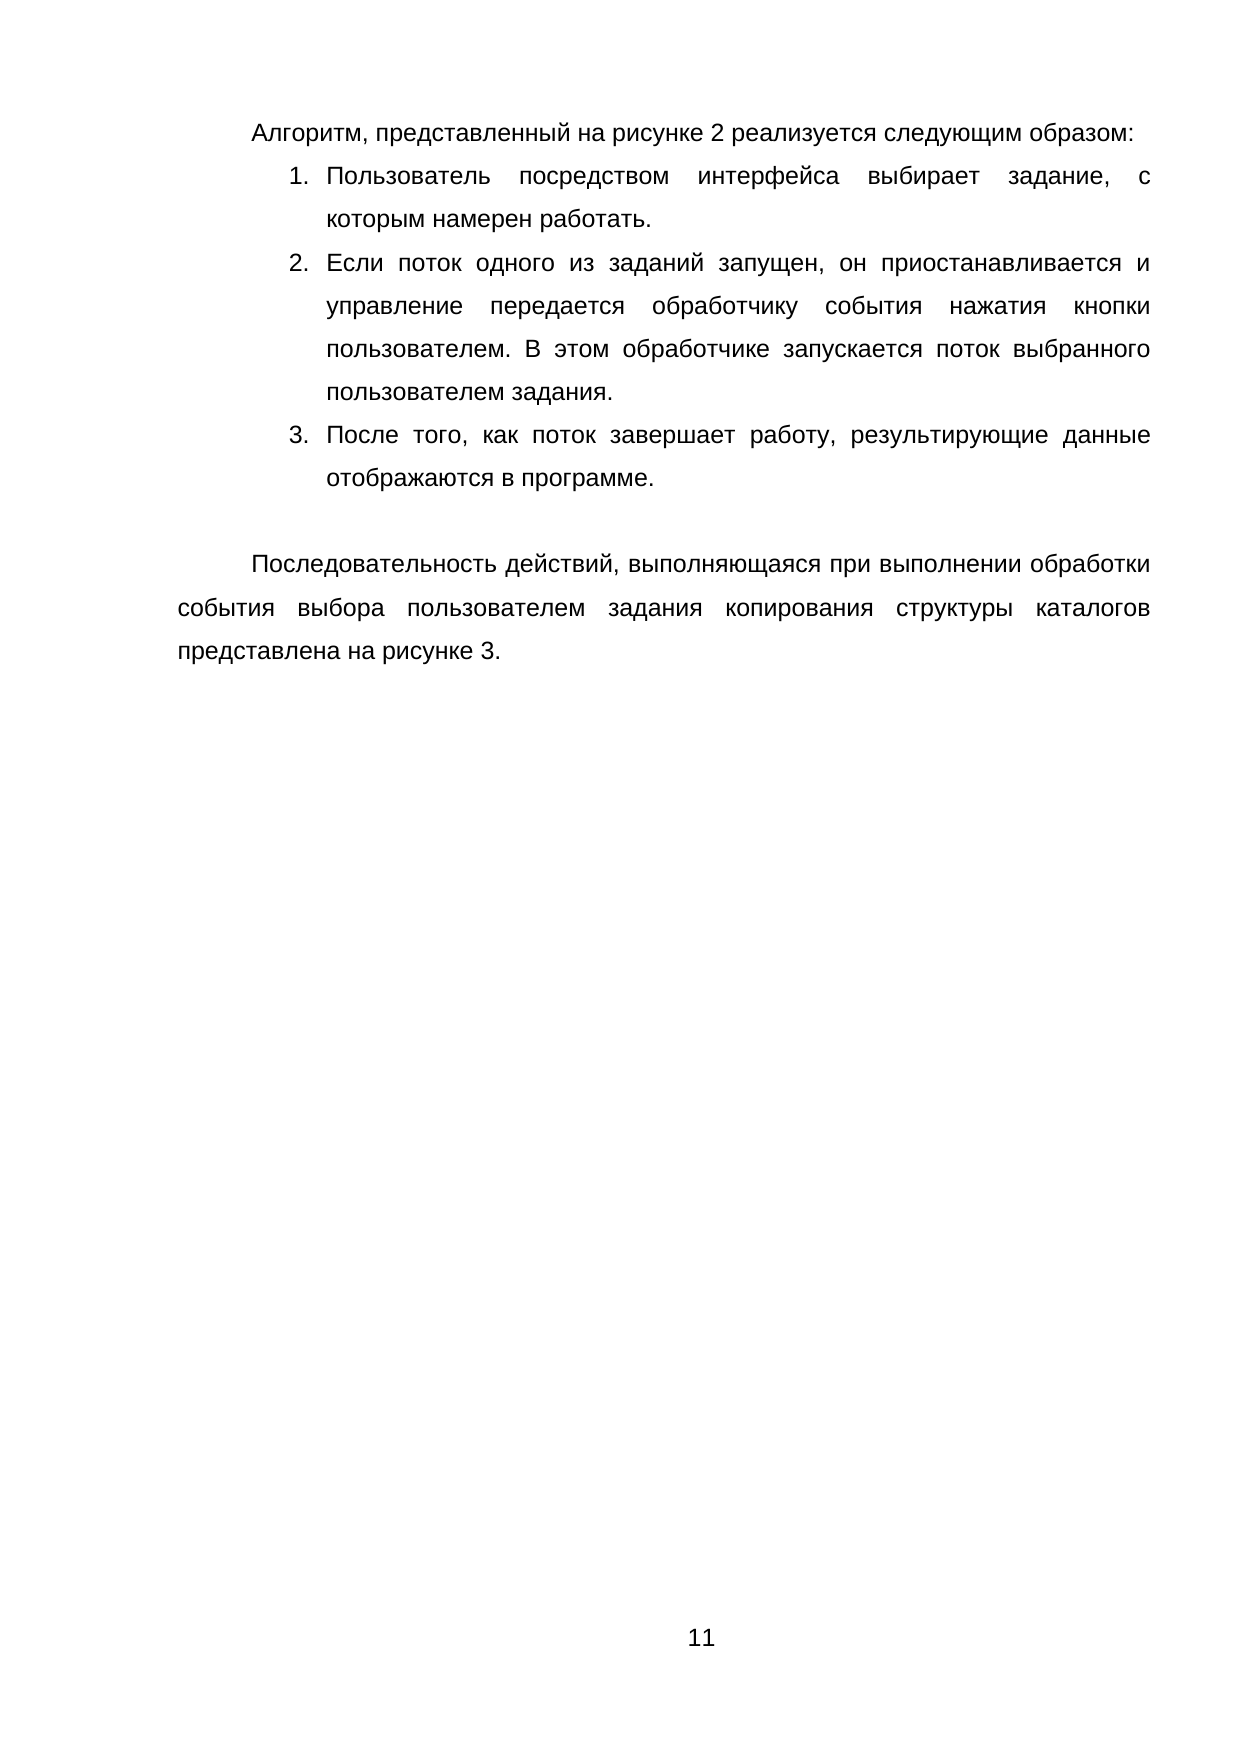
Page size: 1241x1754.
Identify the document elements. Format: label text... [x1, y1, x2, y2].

text Алгоритм, представленный на рисунке 2 реализуется следующим образом: [177, 118, 1152, 147]
text Последовательность действий, выполняющаяся при выполнении обработки события выбора пользователем задания копирования структуры каталогов представлена на рисунке 3. [177, 549, 1152, 664]
list Пользователь посредством интерфейса выбирает задание, с которым намерен работать. [288, 161, 1152, 233]
list После того, как поток завершает работу, результирующие данные отображаются в программе. [288, 420, 1152, 492]
list Если поток одного из заданий запущен, он приостанавливается и управление передается обработчику события нажатия кнопки пользователем. В этом обработчике запускается поток выбранного пользователем задания. [288, 247, 1152, 406]
